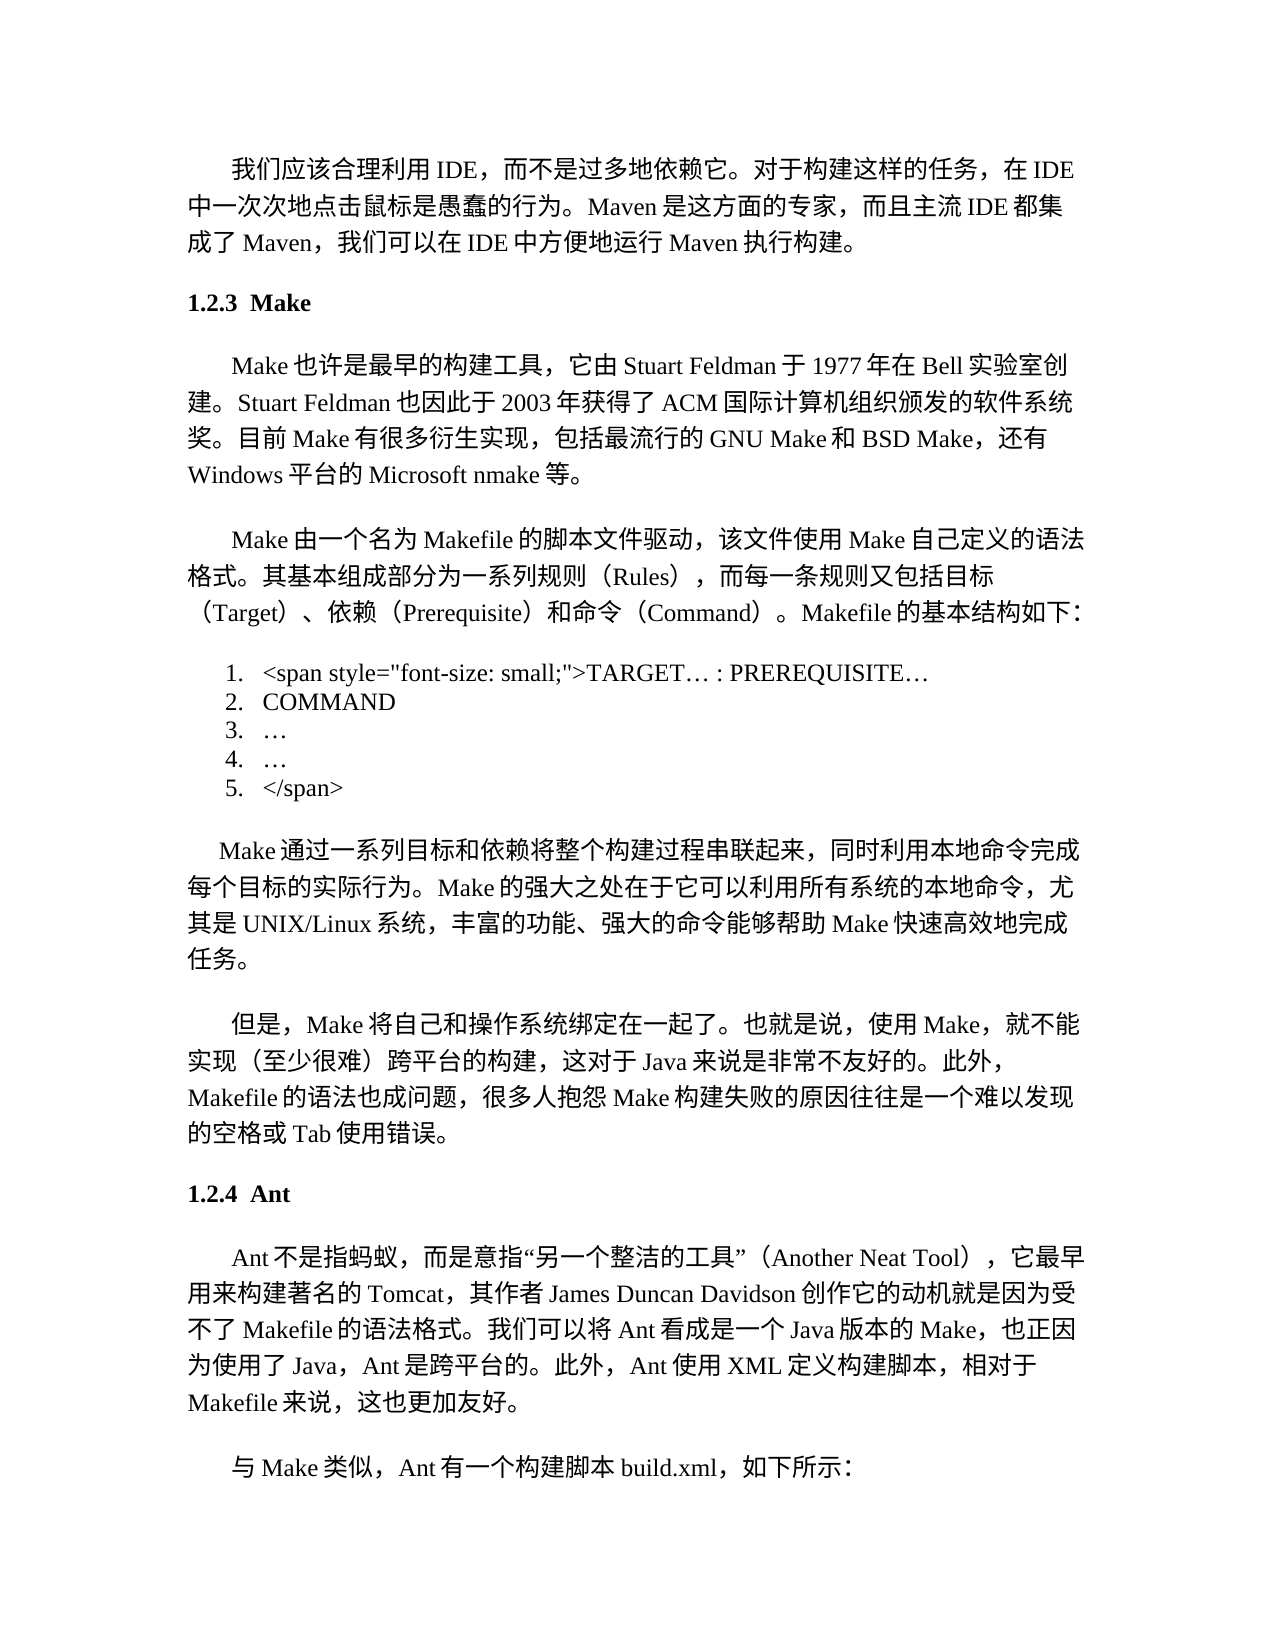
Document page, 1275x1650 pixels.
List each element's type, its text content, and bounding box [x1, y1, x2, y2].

text 与Make类似，Ant有一个构建脚本build.xml，如下所示： [187, 1447, 1087, 1484]
text Make通过一系列目标和依赖将整个构建过程串联起来，同时利用本地命令完成每个目标的实际行为。Make的强大之处在于它可以利用所有系统的本地命令，尤其是UNIX/Linux系统，丰富的功能、强大的命令能够帮助Make快速高效地完成任务。 [187, 831, 1087, 976]
text Make也许是最早的构建工具，它由Stuart Feldman于1977年在Bell实验室创建。Stuart Feldman也因此于2003年获得了ACM国际计算机组织颁发的软件系统奖。目前Make有很多衍生实现，包括最流行的GNU Make和BSD Make，还有Windows平台的Microsoft nmake等。 [187, 346, 1087, 491]
text 1.2.4 Ant [187, 1179, 1087, 1208]
text 1.2.3 Make [187, 288, 1087, 317]
list COMMAND [225, 687, 1087, 715]
text Ant不是指蚂蚁，而是意指“另一个整洁的工具”（Another Neat Tool），它最早用来构建著名的Tomcat，其作者James Duncan Davidson创作它的动机就是因为受不了Makefile的语法格式。我们可以将Ant看成是一个Java版本的Make，也正因为使用了Java，Ant是跨平台的。此外，Ant使用XML定义构建脚本，相对于Makefile来说，这也更加友好。 [187, 1237, 1087, 1418]
list … [225, 744, 1087, 773]
list </span> [225, 773, 1087, 802]
list … [225, 715, 1087, 744]
list <span style="font-size: small;">TARGET… : PREREQUISITE… [225, 658, 1087, 687]
text 但是，Make将自己和操作系统绑定在一起了。也就是说，使用Make，就不能实现（至少很难）跨平台的构建，这对于Java来说是非常不友好的。此外，Makefile的语法也成问题，很多人抱怨Make构建失败的原因往往是一个难以发现的空格或Tab使用错误。 [187, 1005, 1087, 1150]
text 我们应该合理利用IDE，而不是过多地依赖它。对于构建这样的任务，在IDE中一次次地点击鼠标是愚蠢的行为。Maven是这方面的专家，而且主流IDE都集成了Maven，我们可以在IDE中方便地运行Maven执行构建。 [187, 150, 1087, 259]
text Make由一个名为Makefile的脚本文件驱动，该文件使用Make自己定义的语法格式。其基本组成部分为一系列规则（Rules），而每一条规则又包括目标（Target）、依赖（Prerequisite）和命令（Command）。Makefile的基本结构如下： [187, 520, 1087, 629]
